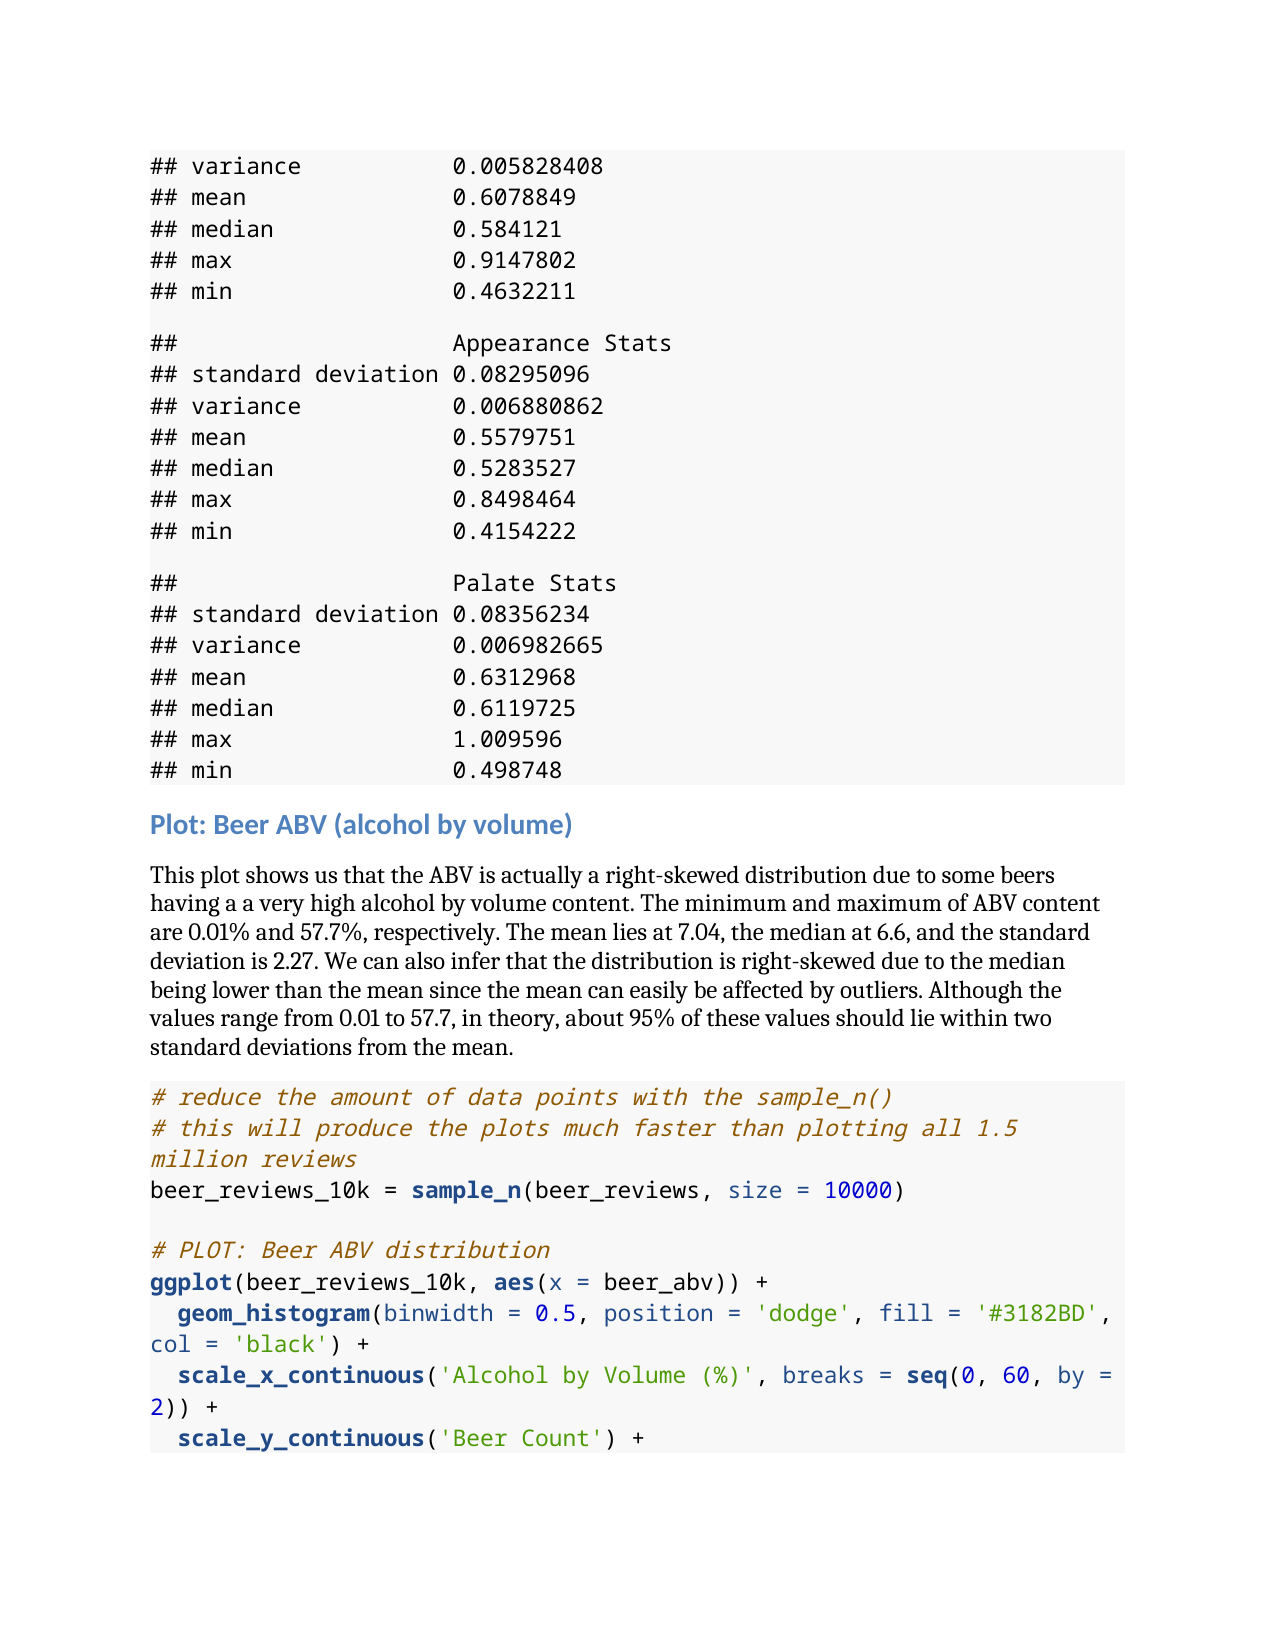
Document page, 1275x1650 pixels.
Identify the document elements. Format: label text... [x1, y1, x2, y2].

text ## Appearance Stats ## standard deviation 0.08295096 ## variance 0.006880862 ## mean 0.5579751 ## median 0.5283527 ## max 0.8498464 ## min 0.4154222 [150, 327, 1125, 546]
text ## Palate Stats ## standard deviation 0.08356234 ## variance 0.006982665 ## mean 0.6312968 ## median 0.6119725 ## max 1.009596 ## min 0.498748 [150, 567, 1125, 785]
text This plot shows us that the ABV is actually a right-skewed distribution due to some beers having a a very high alcohol by volume content. The minimum and maximum of ABV content are 0.01% and 57.7%, respectively. The mean lies at 7.04, the median at 6.6, and the standard deviation is 2.27. We can also infer that the distribution is right-skewed due to the median being lower than the mean since the mean can easily be affected by outliers. Although the values range from 0.01 to 57.7, in theory, about 95% of these values should lie within two standard deviations from the mean. [150, 861, 1125, 1062]
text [150, 150, 1125, 306]
subtitle Plot: Beer ABV (alcohol by volume) [150, 806, 1125, 842]
